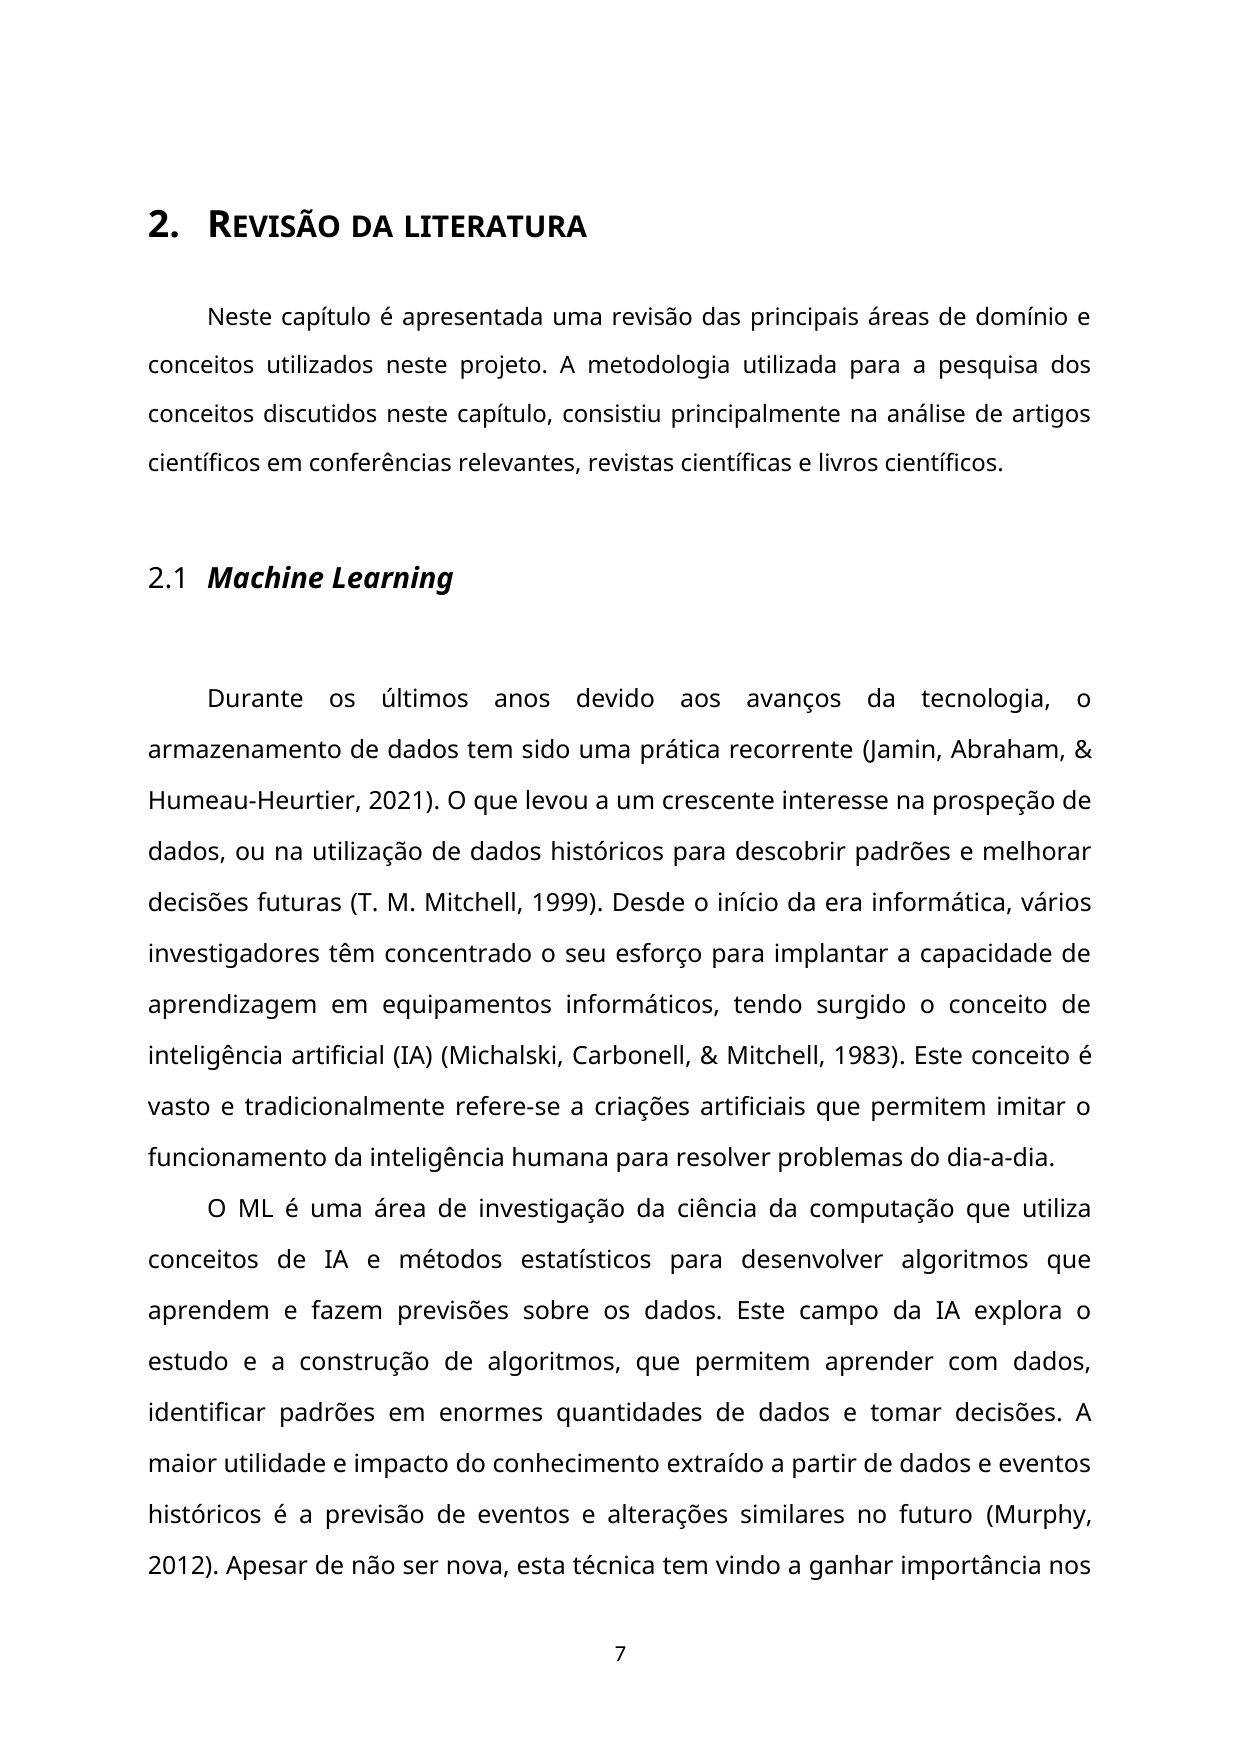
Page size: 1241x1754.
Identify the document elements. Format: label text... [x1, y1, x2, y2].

subtitle Machine Learning [148, 557, 1092, 597]
subtitle Revisão da literatura [148, 198, 1092, 249]
text Neste capítulo é apresentada uma revisão das principais áreas de domínio e conceitos utilizados neste projeto. A metodologia utilizada para a pesquisa dos conceitos discutidos neste capítulo, consistiu principalmente na análise de artigos científicos em conferências relevantes, revistas científicas e livros científicos. [148, 299, 1092, 478]
text Durante os últimos anos devido aos avanços da tecnologia, o armazenamento de dados tem sido uma prática recorrente (Jamin, Abraham, & Humeau-Heurtier, 2021). O que levou a um crescente interesse na prospeção de dados, ou na utilização de dados históricos para descobrir padrões e melhorar decisões futuras (T. M. Mitchell, 1999). Desde o início da era informática, vários investigadores têm concentrado o seu esforço para implantar a capacidade de aprendizagem em equipamentos informáticos, tendo surgido o conceito de inteligência artificial (IA) (Michalski, Carbonell, & Mitchell, 1983). Este conceito é vasto e tradicionalmente refere-se a criações artificiais que permitem imitar o funcionamento da inteligência humana para resolver problemas do dia-a-dia. [148, 680, 1092, 1174]
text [148, 1191, 1092, 1582]
